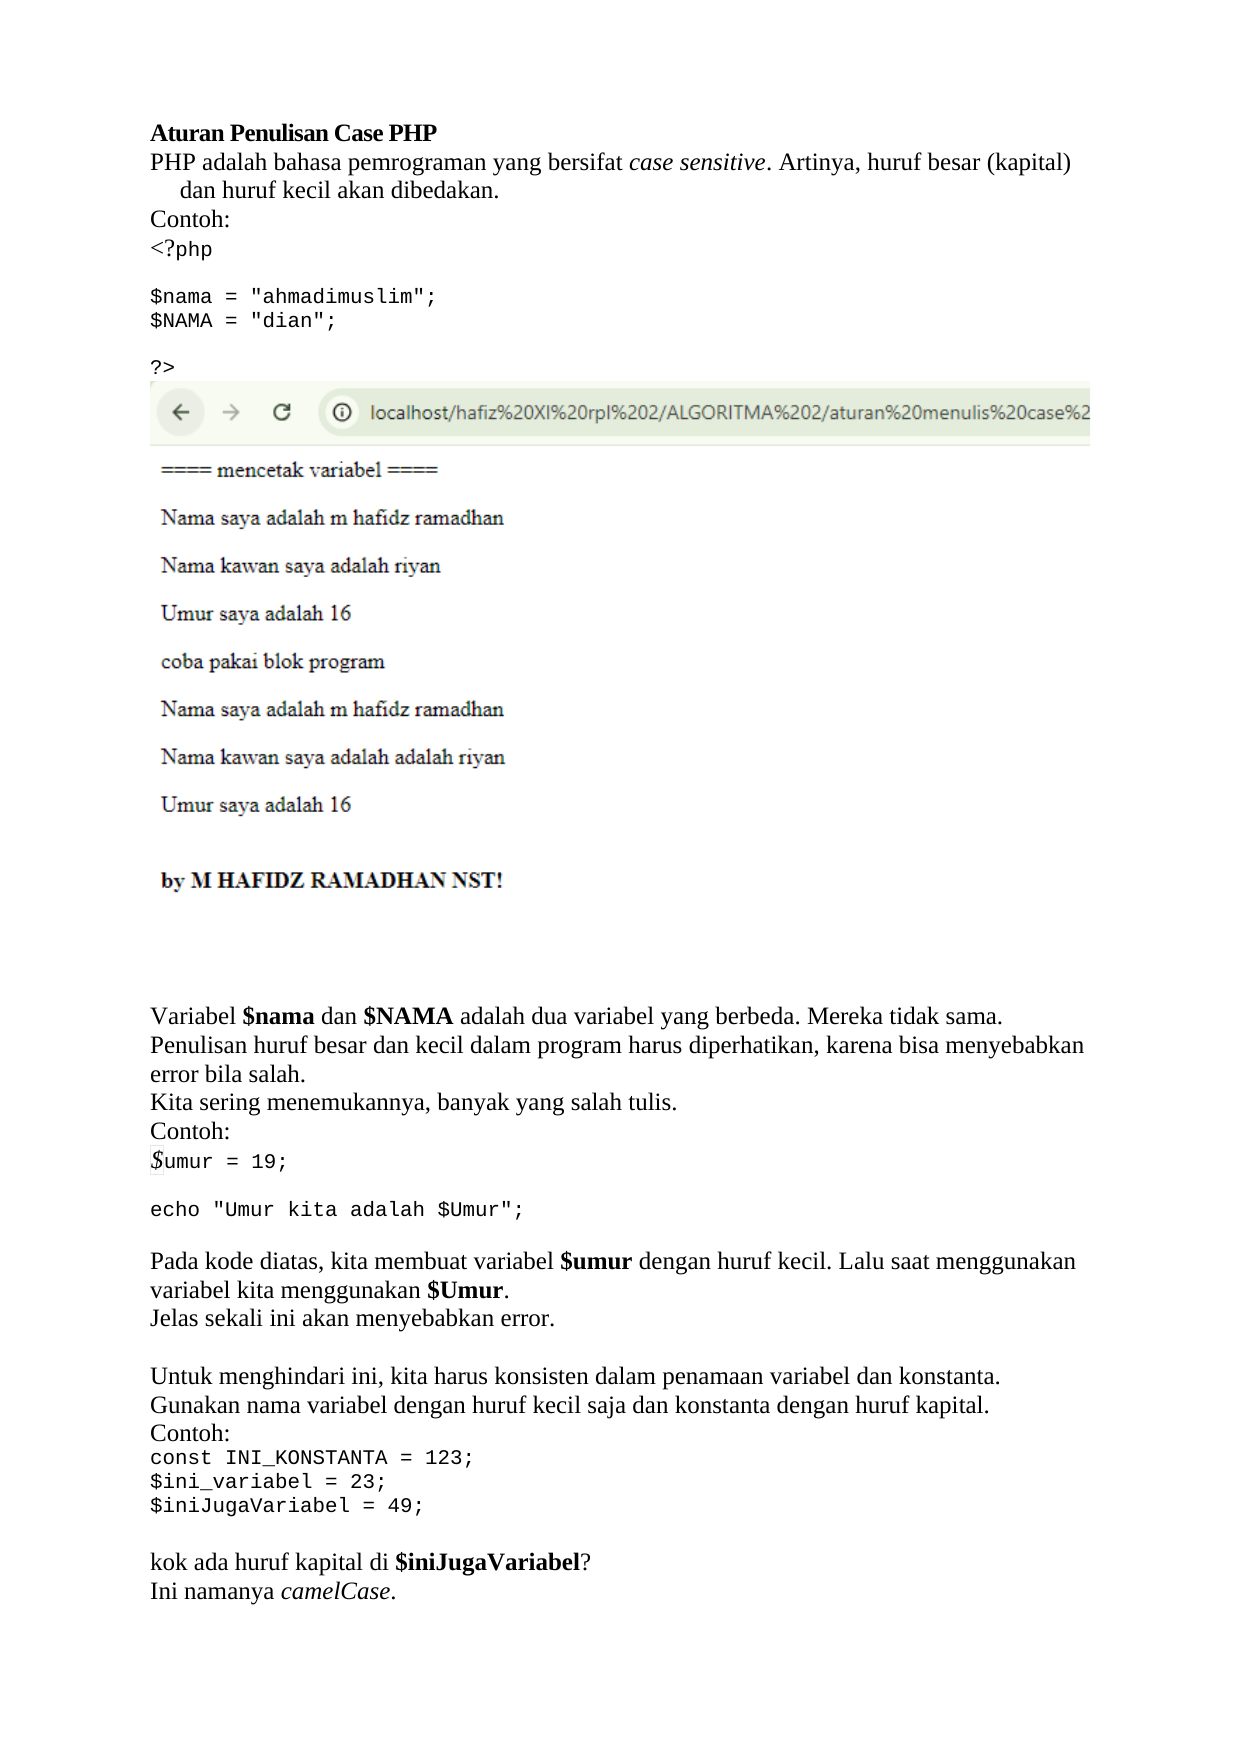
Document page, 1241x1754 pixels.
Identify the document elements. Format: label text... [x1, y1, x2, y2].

text Gunakan nama variabel dengan huruf kecil saja dan konstanta dengan huruf kapital. [150, 1390, 1090, 1418]
text $nama = "ahmadimuslim"; [150, 286, 1090, 310]
text PHP adalah bahasa pemrograman yang bersifat case sensitive. Artinya, huruf besar (kapital) dan huruf kecil akan dibedakan. [150, 147, 1090, 204]
text $umur = 19; [164, 1145, 1090, 1175]
text Contoh: [150, 1116, 1090, 1145]
text $ini_variabel = 23; [150, 1471, 1090, 1494]
text Ini namanya camelCase. [150, 1576, 1090, 1604]
text $NAMA = "dian"; [150, 310, 1090, 334]
text Kita sering menemukannya, banyak yang salah tulis. [150, 1087, 1090, 1116]
text kok ada huruf kapital di $iniJugaVariabel? [150, 1547, 1090, 1576]
text Variabel $nama dan $NAMA adalah dua variabel yang berbeda. Mereka tidak sama. [150, 1002, 1090, 1030]
picture [150, 381, 1091, 1002]
text ?> [150, 357, 1090, 381]
text Contoh: [150, 204, 1090, 233]
subtitle Aturan Penulisan Case PHP [150, 118, 1090, 147]
text Penulisan huruf besar dan kecil dalam program harus diperhatikan, karena bisa menyebabkan error bila salah. [150, 1030, 1090, 1087]
text <?php [150, 233, 1090, 263]
text const INI_KONSTANTA = 123; [150, 1447, 1090, 1471]
text Untuk menghindari ini, kita harus konsisten dalam penamaan variabel dan konstanta. [150, 1361, 1090, 1390]
text Contoh: [150, 1418, 1090, 1447]
text $iniJugaVariabel = 49; [150, 1494, 1090, 1518]
text Pada kode diatas, kita membuat variabel $umur dengan huruf kecil. Lalu saat menggunakan variabel kita menggunakan $Umur. [150, 1246, 1090, 1303]
text Jelas sekali ini akan menyebabkan error. [150, 1303, 1090, 1332]
text echo "Umur kita adalah $Umur"; [150, 1199, 1090, 1222]
